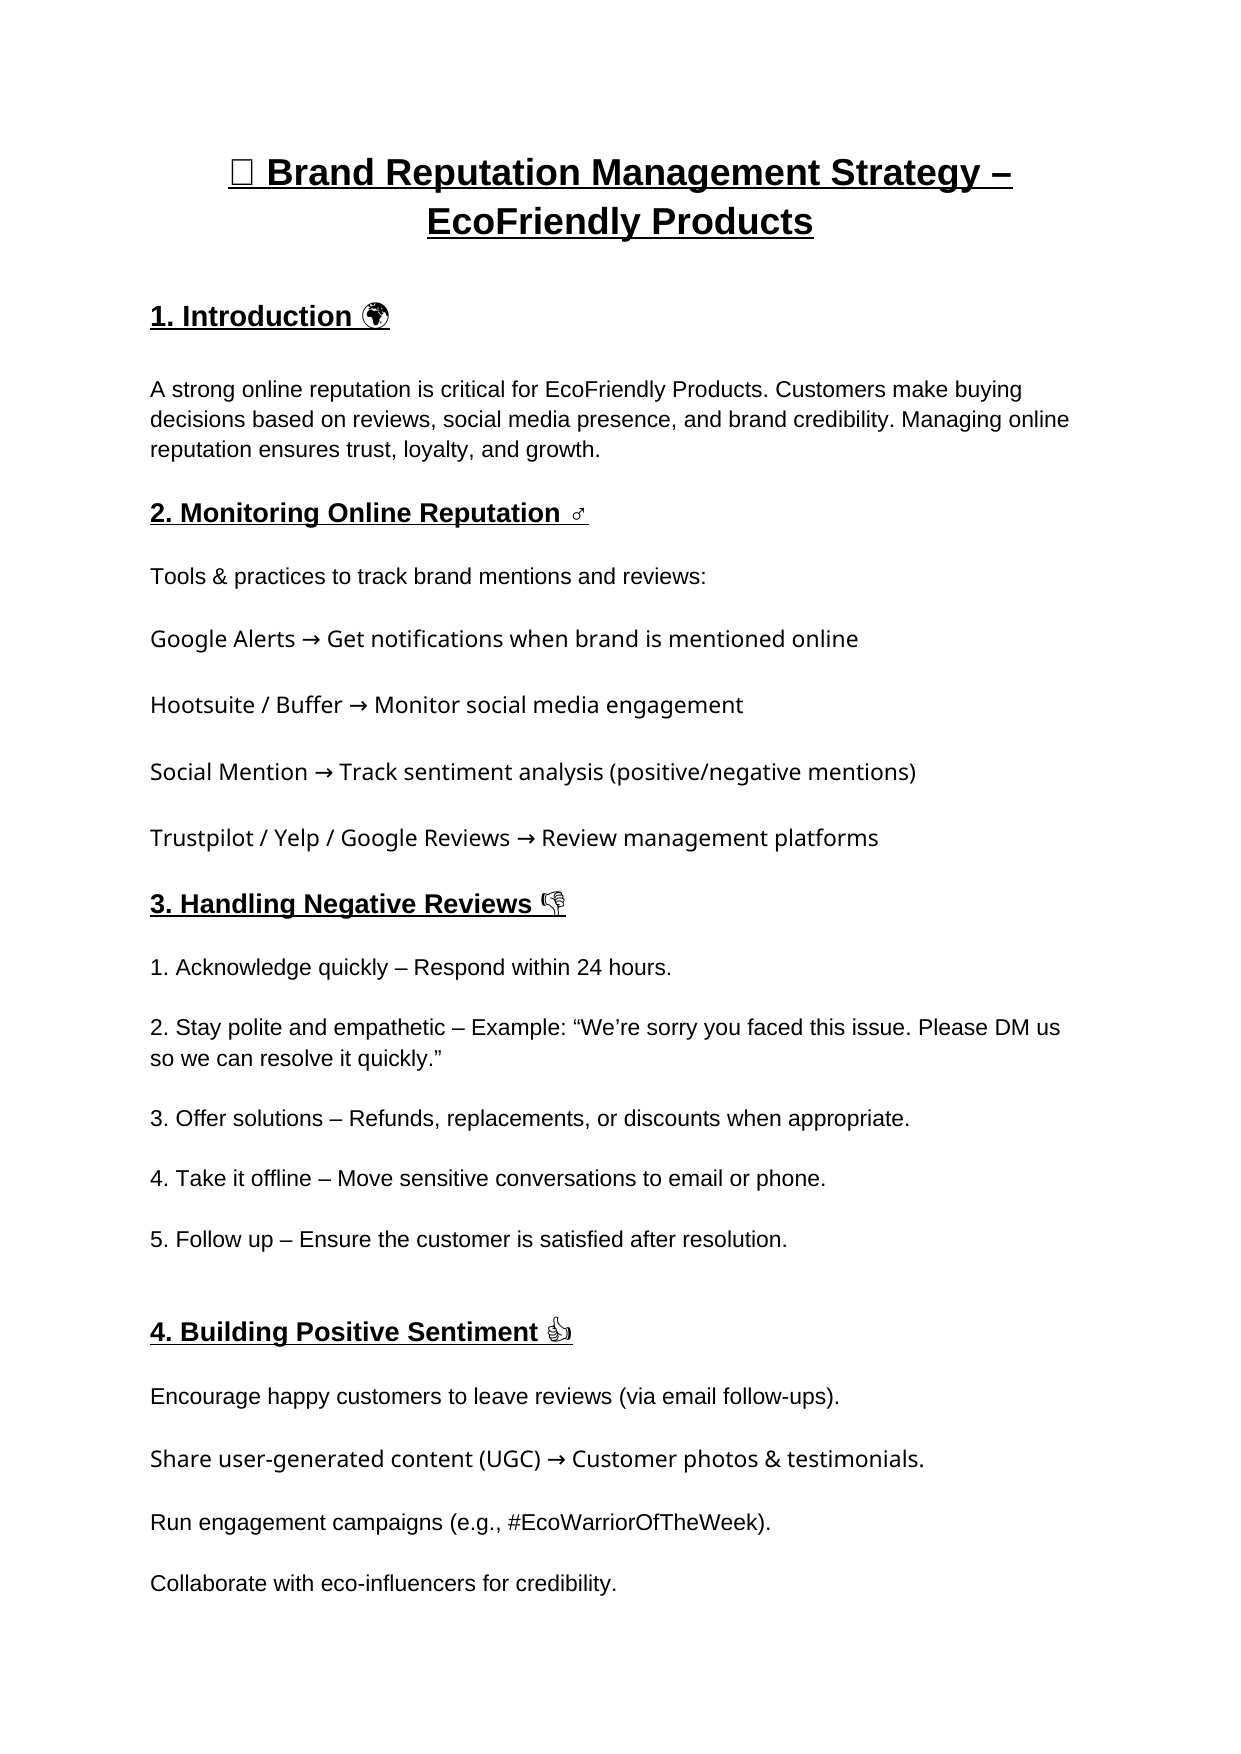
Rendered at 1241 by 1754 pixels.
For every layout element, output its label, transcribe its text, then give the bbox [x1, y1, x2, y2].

text Trustpilot / Yelp / Google Reviews → Review management platforms [150, 822, 1090, 853]
text Encourage happy customers to leave reviews (via email follow-ups). [150, 1383, 1090, 1409]
text Tools & practices to track brand mentions and reviews: [150, 563, 1090, 589]
text Run engagement campaigns (e.g., #EcoWarriorOfTheWeek). [150, 1509, 1090, 1536]
text Social Mention → Track sentiment analysis (positive/negative mentions) [150, 756, 1090, 787]
text Google Alerts → Get notifications when brand is mentioned online [150, 623, 1090, 654]
text 2. Stay polite and empathetic – Example: “We’re sorry you faced this issue. Please DM us so we can resolve it quickly.” [150, 1014, 1090, 1071]
text 3. Offer solutions – Refunds, replacements, or discounts when appropriate. [150, 1105, 1090, 1131]
text 1. Introduction 🌍 [150, 299, 1090, 332]
text 2. Monitoring Online Reputation 🕵‍♂ [150, 497, 1090, 528]
text 5. Follow up – Ensure the customer is satisfied after resolution. [150, 1226, 1090, 1252]
text Hootsuite / Buffer → Monitor social media engagement [150, 689, 1090, 721]
text 3. Handling Negative Reviews 👎 [150, 888, 1090, 919]
text 📑 Brand Reputation Management Strategy – EcoFriendly Products [150, 150, 1090, 243]
text 4. Take it offline – Move sensitive conversations to email or phone. [150, 1165, 1090, 1192]
text A strong online reputation is critical for EcoFriendly Products. Customers make buying decisions based on reviews, social media presence, and brand credibility. Managing online reputation ensures trust, loyalty, and growth. [150, 376, 1090, 463]
text Share user-generated content (UGC) → Customer photos & testimonials. [150, 1443, 1090, 1474]
text Collaborate with eco-influencers for credibility. [150, 1569, 1090, 1596]
text 4. Building Positive Sentiment 👍 [150, 1316, 1090, 1348]
text 1. Acknowledge quickly – Respond within 24 hours. [150, 954, 1090, 980]
